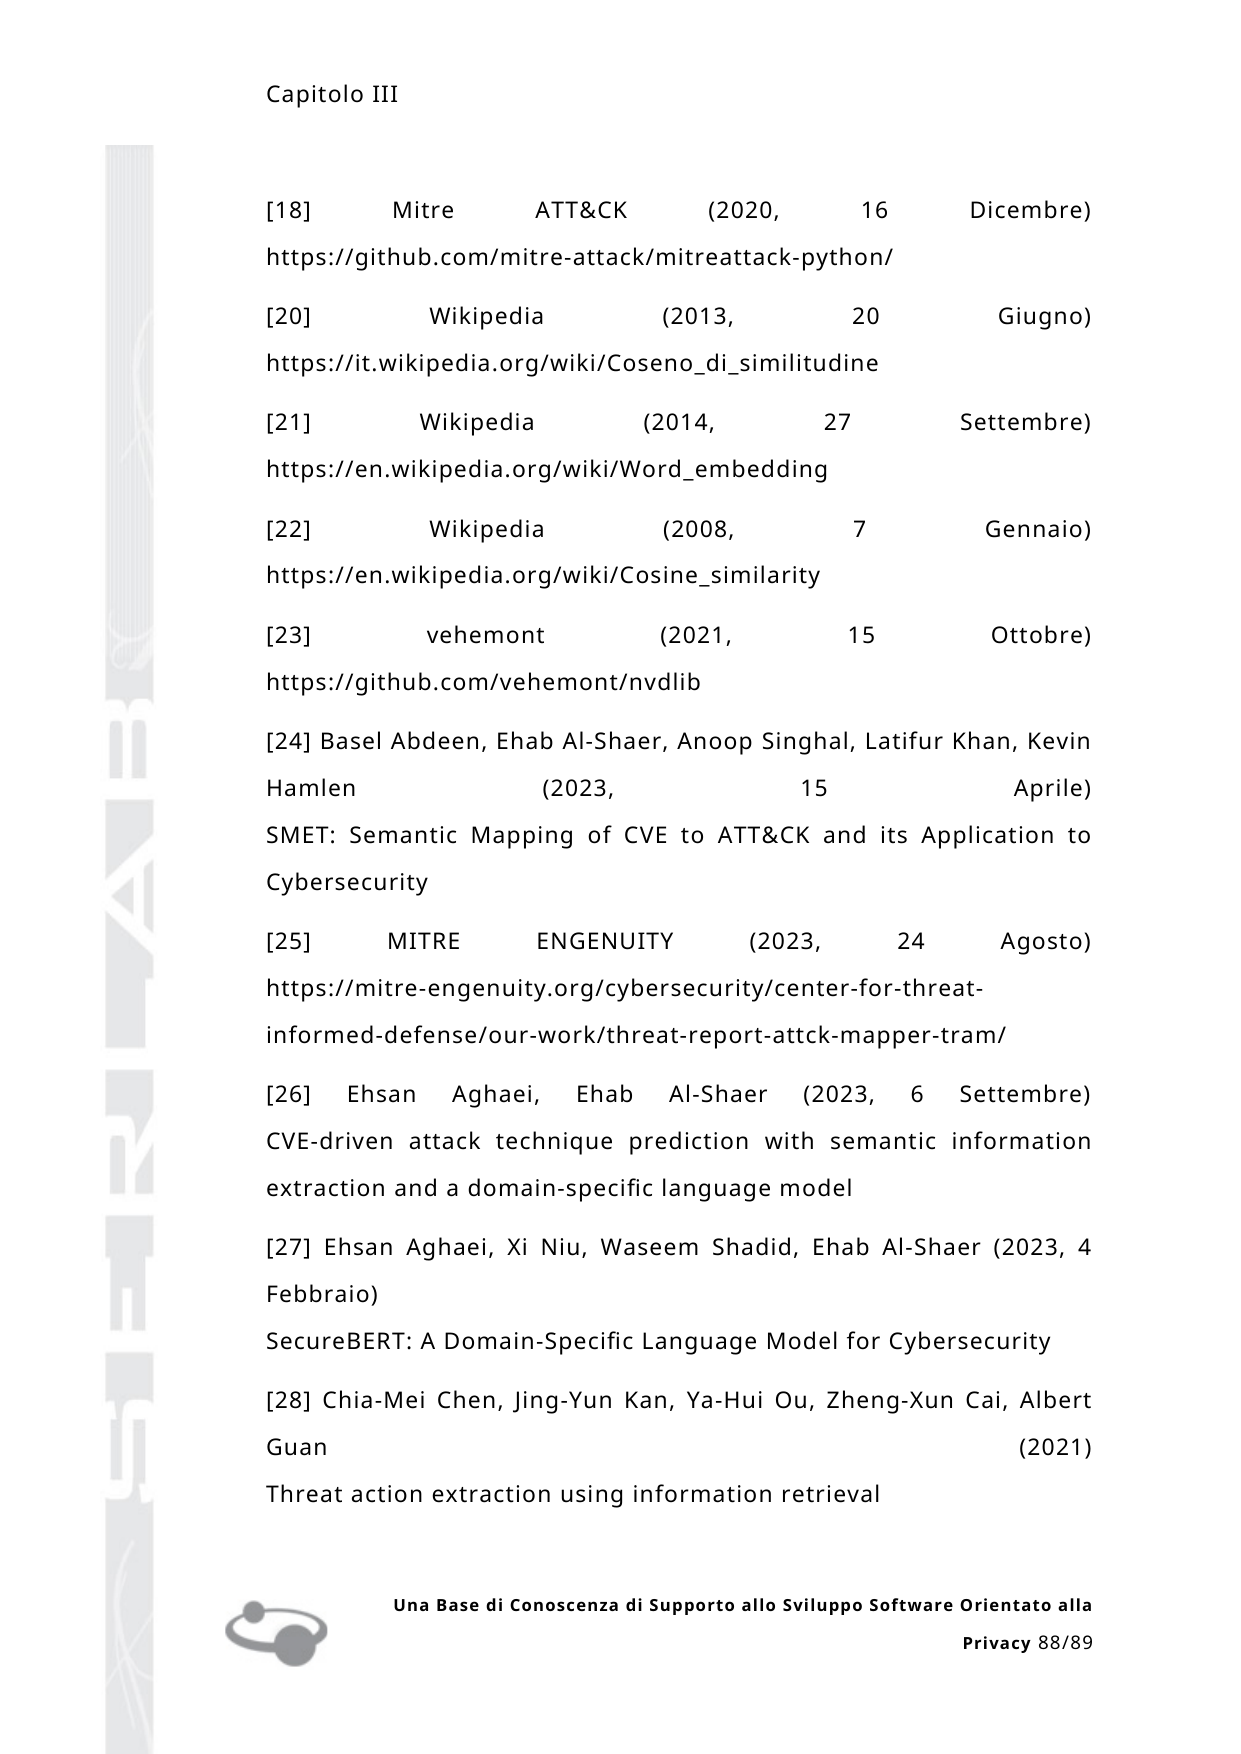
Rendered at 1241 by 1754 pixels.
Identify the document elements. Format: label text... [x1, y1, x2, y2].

text [28] Chia-Mei Chen, Jing-Yun Kan, Ya-Hui Ou, Zheng-Xun Cai, Albert Guan (2021) Threat action extraction using information retrieval [266, 1384, 1093, 1509]
text [26] Ehsan Aghaei, Ehab Al-Shaer (2023, 6 Settembre) CVE-driven attack technique prediction with semantic information extraction and a domain-specific language model [266, 1078, 1093, 1203]
text [18] Mitre ATT&CK (2020, 16 Dicembre) https://github.com/mitre-attack/mitreattack-python/ [266, 194, 1093, 272]
text [25] MITRE ENGENUITY (2023, 24 Agosto) https://mitre-engenuity.org/cybersecurity/center-for-threat-informed-defense/our-work/threat-report-attck-mapper-tram/ [266, 925, 1093, 1050]
text [27] Ehsan Aghaei, Xi Niu, Waseem Shadid, Ehab Al-Shaer (2023, 4 Febbraio) SecureBERT: A Domain-Specific Language Model for Cybersecurity [266, 1231, 1093, 1356]
picture [91, 145, 162, 1754]
picture [213, 1599, 328, 1670]
text [21] Wikipedia (2014, 27 Settembre) https://en.wikipedia.org/wiki/Word_embedding [266, 406, 1093, 484]
text [23] vehemont (2021, 15 Ottobre) https://github.com/vehemont/nvdlib [266, 619, 1093, 697]
text [20] Wikipedia (2013, 20 Giugno) https://it.wikipedia.org/wiki/Coseno_di_similitudine [266, 300, 1093, 378]
text [22] Wikipedia (2008, 7 Gennaio) https://en.wikipedia.org/wiki/Cosine_similarity [266, 512, 1093, 591]
text [24] Basel Abdeen, Ehab Al-Shaer, Anoop Singhal, Latifur Khan, Kevin Hamlen (2023, 15 Aprile) SMET: Semantic Mapping of CVE to ATT&CK and its Application to Cybersecurity [266, 725, 1093, 897]
